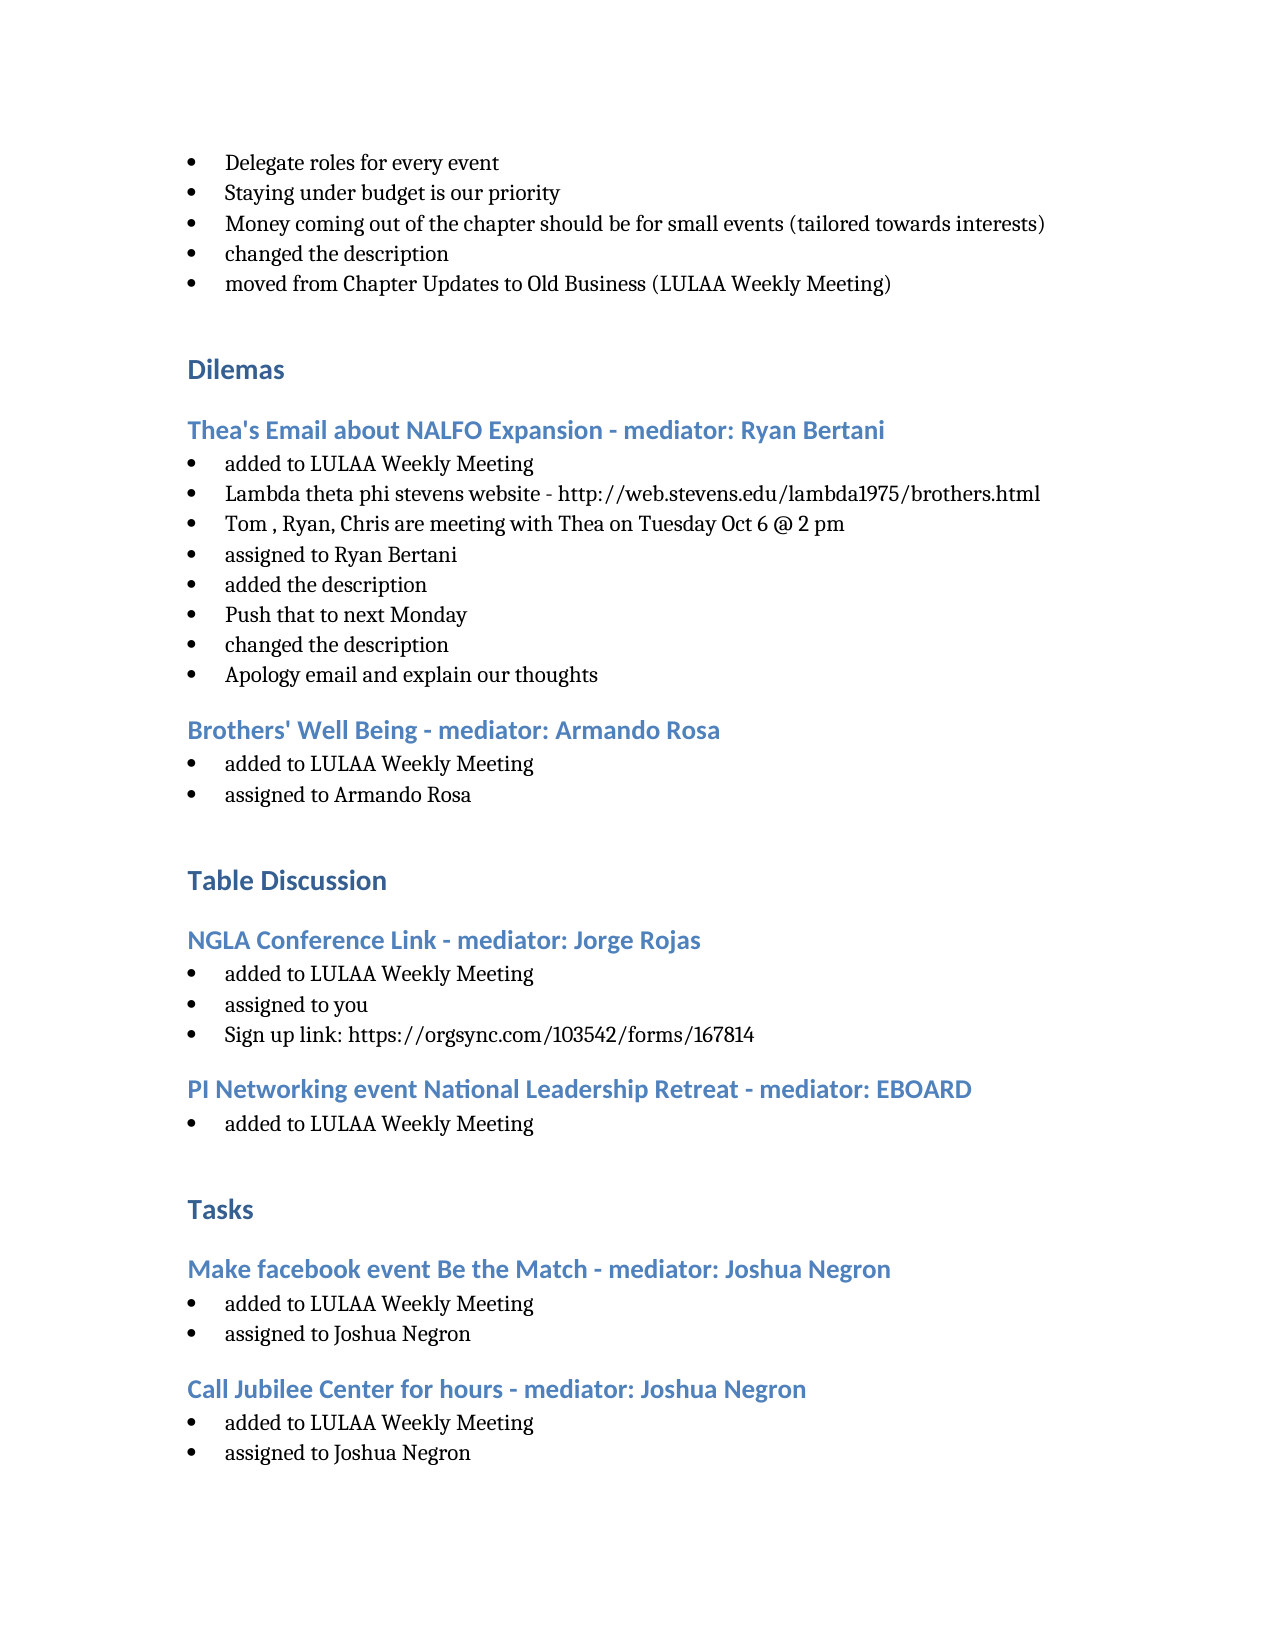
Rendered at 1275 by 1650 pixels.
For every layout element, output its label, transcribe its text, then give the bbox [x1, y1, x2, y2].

subtitle PI Networking event National Leadership Retreat - mediator: EBOARD [187, 1073, 1087, 1106]
list Apology email and explain our thoughts [187, 662, 1087, 688]
subtitle Table Discussion [187, 862, 1087, 897]
list assigned to Armando Rosa [187, 781, 1087, 808]
list changed the description [187, 241, 1087, 267]
list Money coming out of the chapter should be for small events (tailored towards interests) [187, 210, 1087, 237]
list moved from Chapter Updates to Old Business (LULAA Weekly Meeting) [187, 271, 1087, 297]
list assigned to Ryan Bertani [187, 541, 1087, 568]
subtitle Make facebook event Be the Match - mediator: Joshua Negron [187, 1253, 1087, 1286]
subtitle Dilemas [187, 351, 1087, 387]
list Tom , Ryan, Chris are meeting with Thea on Tuesday Oct 6 @ 2 pm [187, 511, 1087, 537]
subtitle Call Jubilee Center for hours - mediator: Joshua Negron [187, 1372, 1087, 1405]
list added to LULAA Weekly Meeting [187, 961, 1087, 988]
list added to LULAA Weekly Meeting [187, 751, 1087, 777]
list changed the description [187, 632, 1087, 658]
list added to LULAA Weekly Meeting [187, 1111, 1087, 1137]
list Lambda theta phi stevens website - http://web.stevens.edu/lambda1975/brothers.html [187, 481, 1087, 507]
list added the description [187, 572, 1087, 598]
list assigned to you [187, 991, 1087, 1018]
list added to LULAA Weekly Meeting [187, 1410, 1087, 1436]
list assigned to Joshua Negron [187, 1321, 1087, 1347]
list Sign up link: https://orgsync.com/103542/forms/167814 [187, 1022, 1087, 1048]
subtitle NGLA Conference Link - mediator: Jorge Rojas [187, 923, 1087, 956]
subtitle Tasks [187, 1191, 1087, 1226]
list Staying under budget is our priority [187, 180, 1087, 207]
list added to LULAA Weekly Meeting [187, 451, 1087, 477]
list Push that to next Monday [187, 602, 1087, 628]
subtitle Thea's Email about NALFO Expansion - mediator: Ryan Bertani [187, 413, 1087, 446]
list assigned to Joshua Negron [187, 1440, 1087, 1466]
list Delegate roles for every event [187, 150, 1087, 176]
list added to LULAA Weekly Meeting [187, 1291, 1087, 1317]
subtitle Brothers' Well Being - mediator: Armando Rosa [187, 713, 1087, 746]
